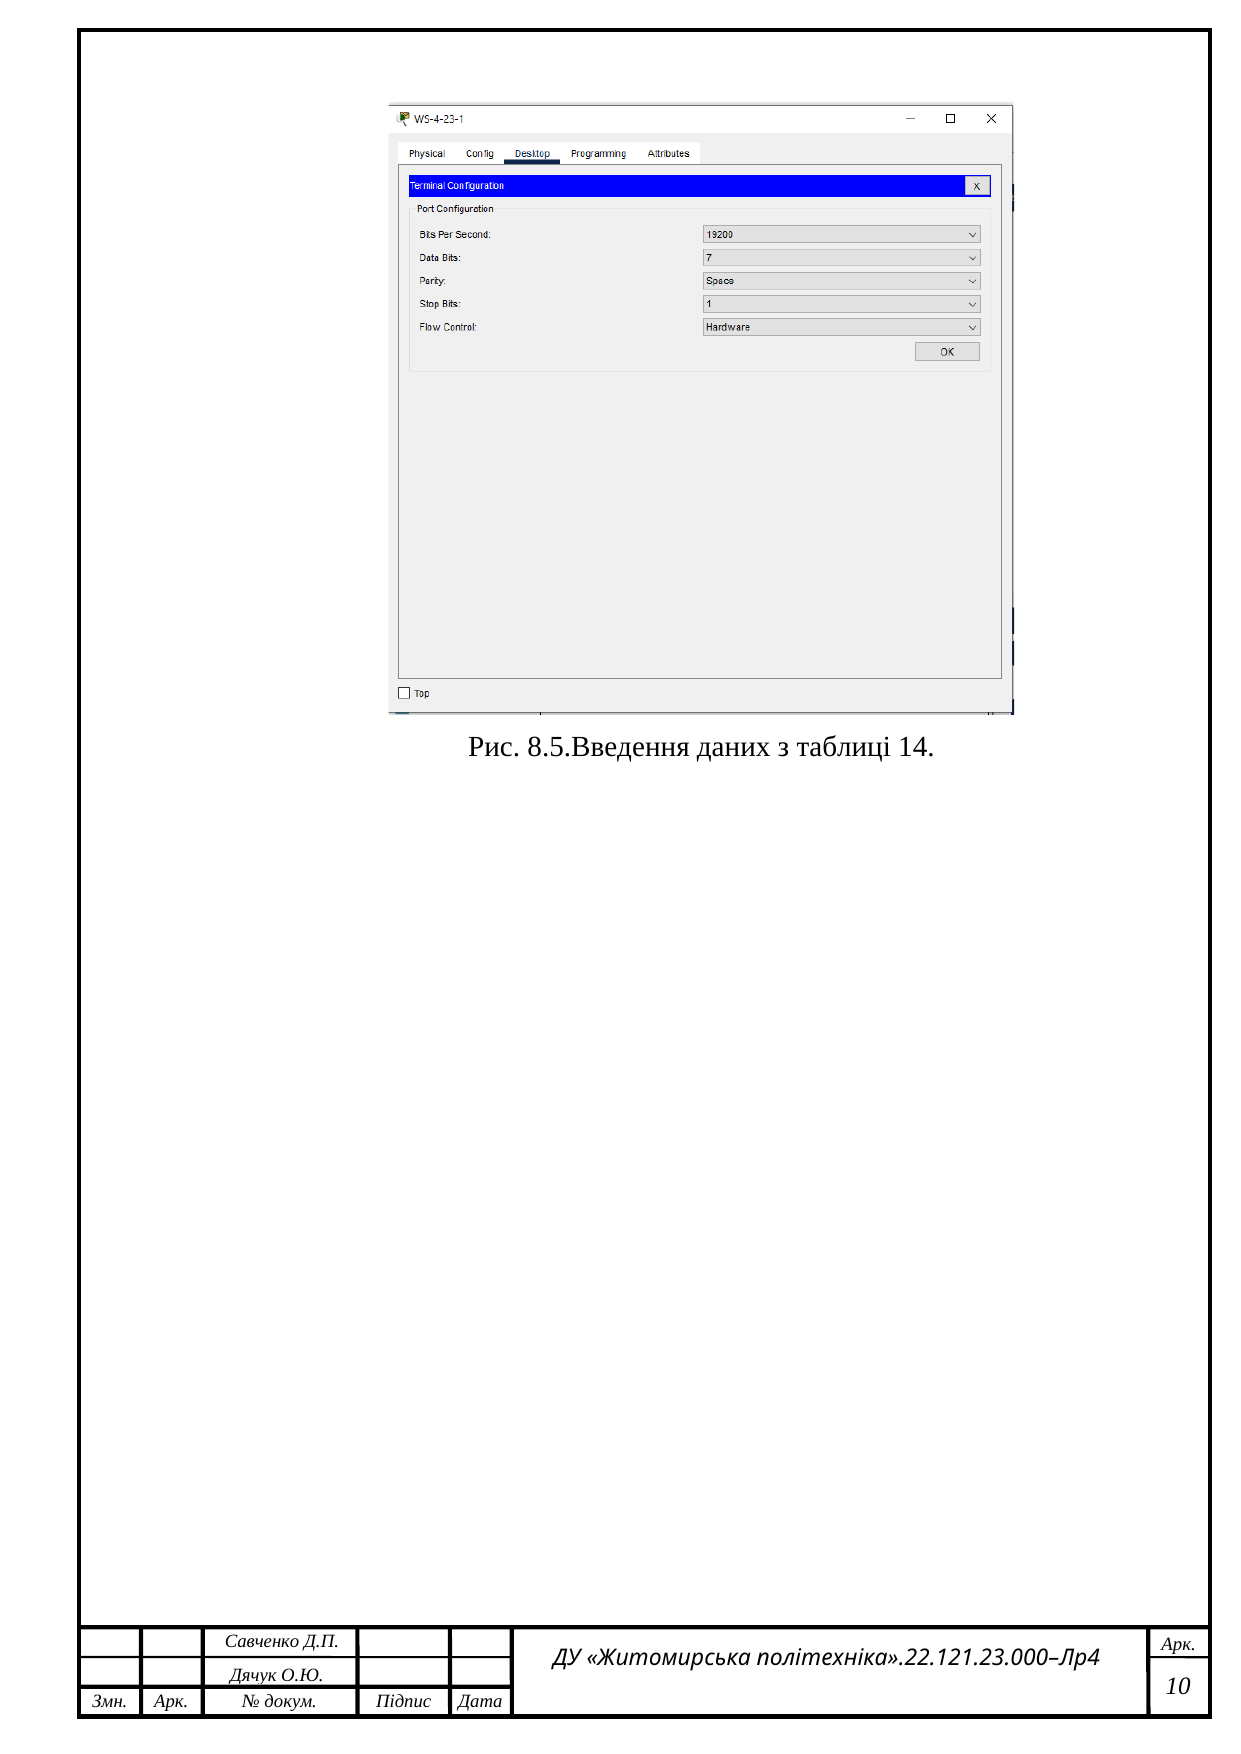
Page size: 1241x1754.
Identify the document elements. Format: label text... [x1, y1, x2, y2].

text Рис. 8.5.Введення даних з таблиці 14. [148, 729, 1181, 762]
picture [388, 102, 1015, 715]
